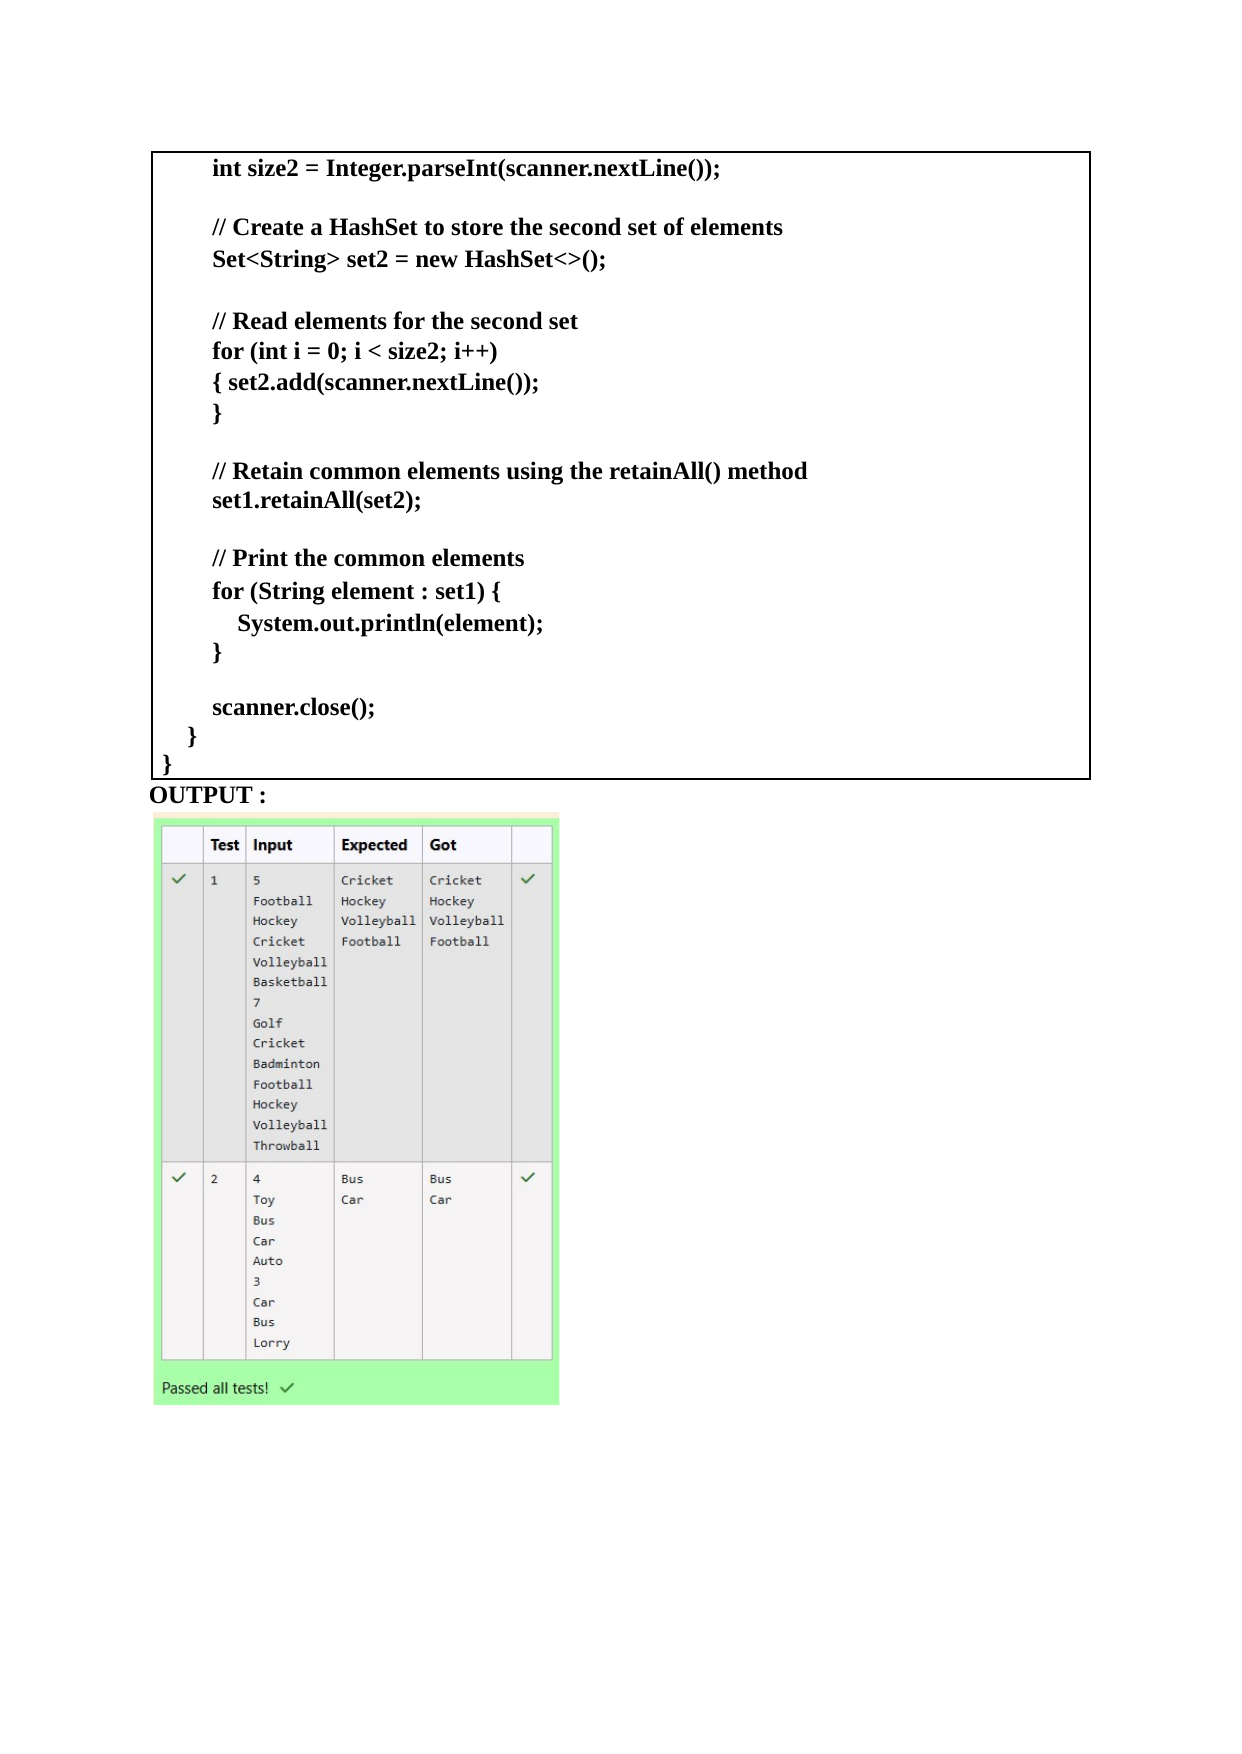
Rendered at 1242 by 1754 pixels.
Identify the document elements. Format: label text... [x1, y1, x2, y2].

picture [153, 812, 560, 1405]
table_cell int size2 = Integer.parseInt(scanner.nextLine()); // Create a HashSet to store the second set of elements Set<String> set2 = new HashSet<>(); // Read elements for the second set for (int i = 0; i < size2; i++) { set2.add(scanner.nextLine()); } // Retain common elements using the retainAll() method set1.retainAll(set2); // Print the common elements for (String element : set1) { System.out.println(element); } scanner.close(); } } [153, 153, 1089, 778]
text OUTPUT : [148, 780, 1027, 809]
